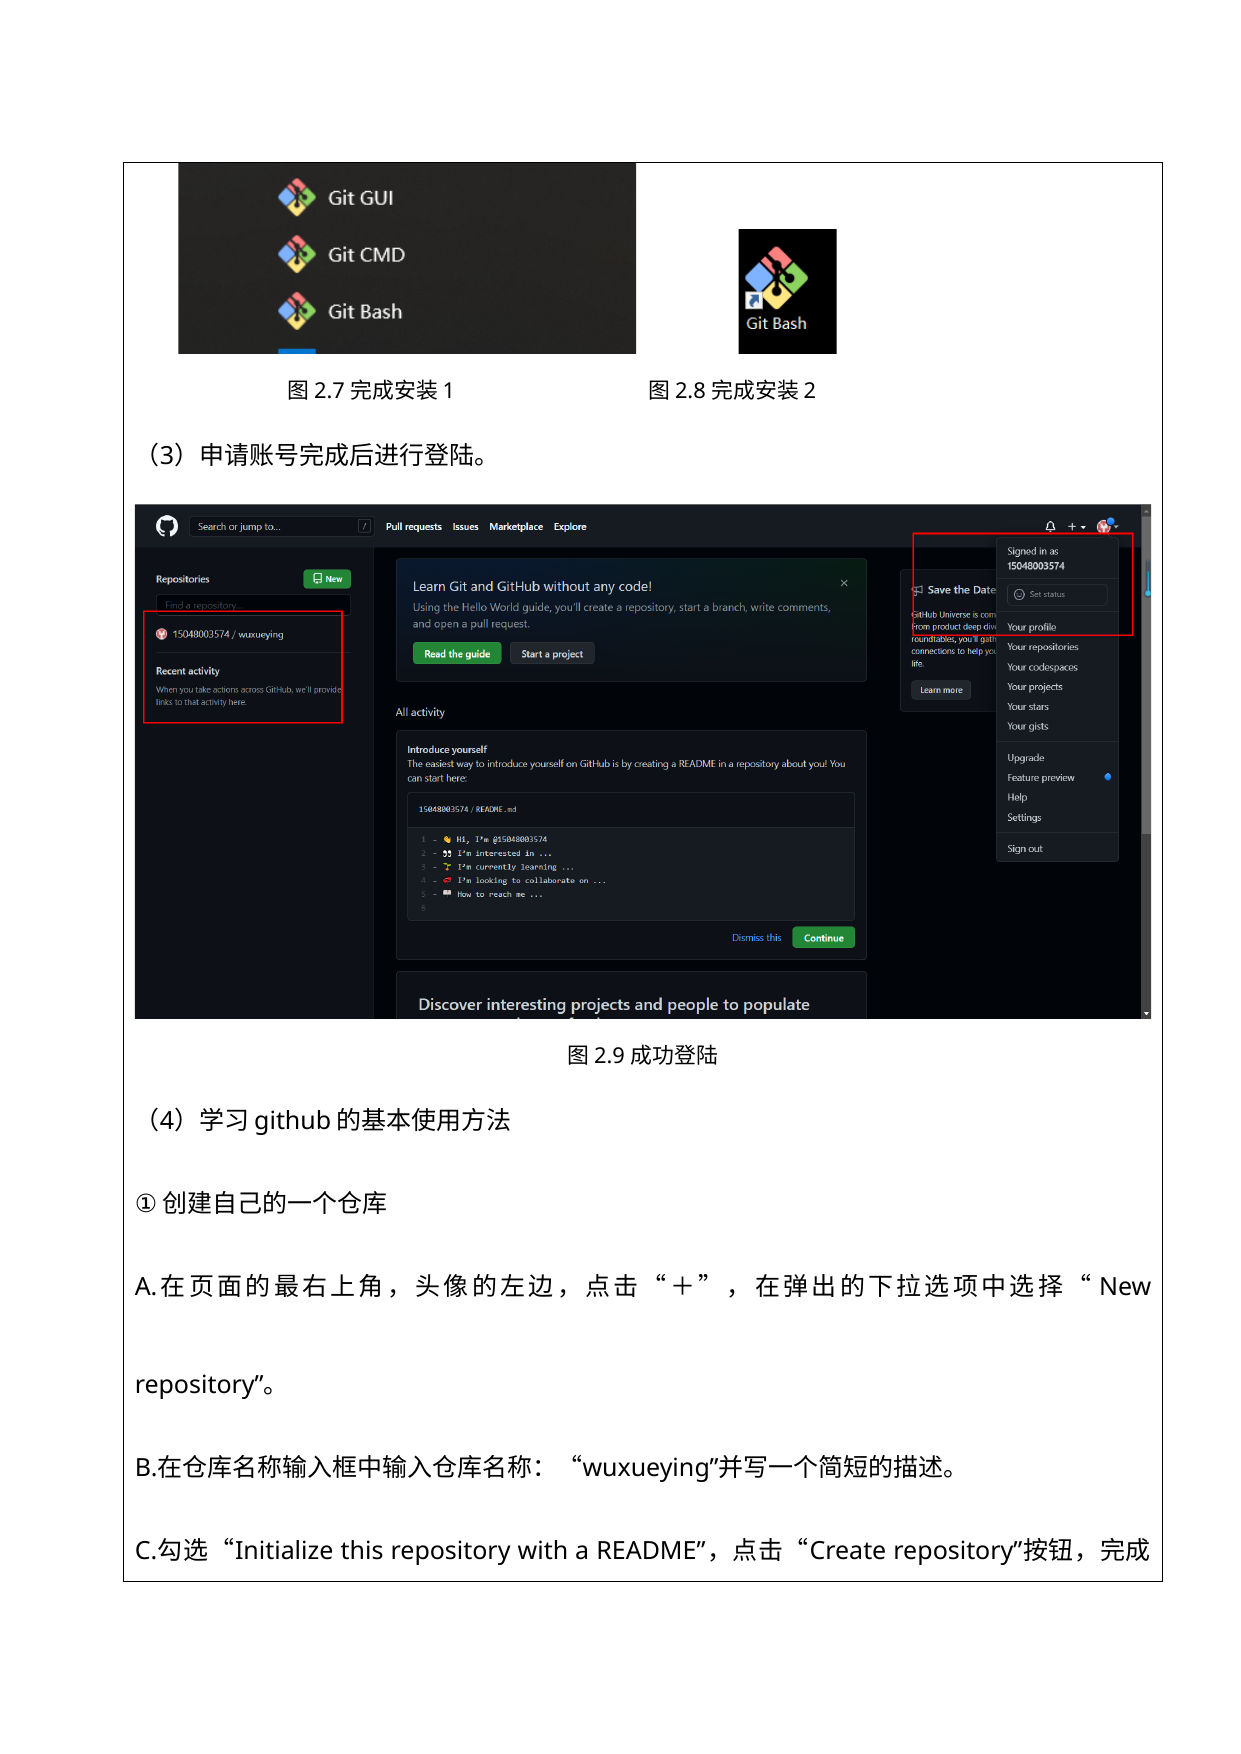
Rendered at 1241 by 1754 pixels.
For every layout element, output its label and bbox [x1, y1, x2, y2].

picture [134, 504, 1152, 1019]
picture [738, 229, 837, 354]
table_cell [124, 163, 1162, 1581]
picture [178, 163, 637, 354]
